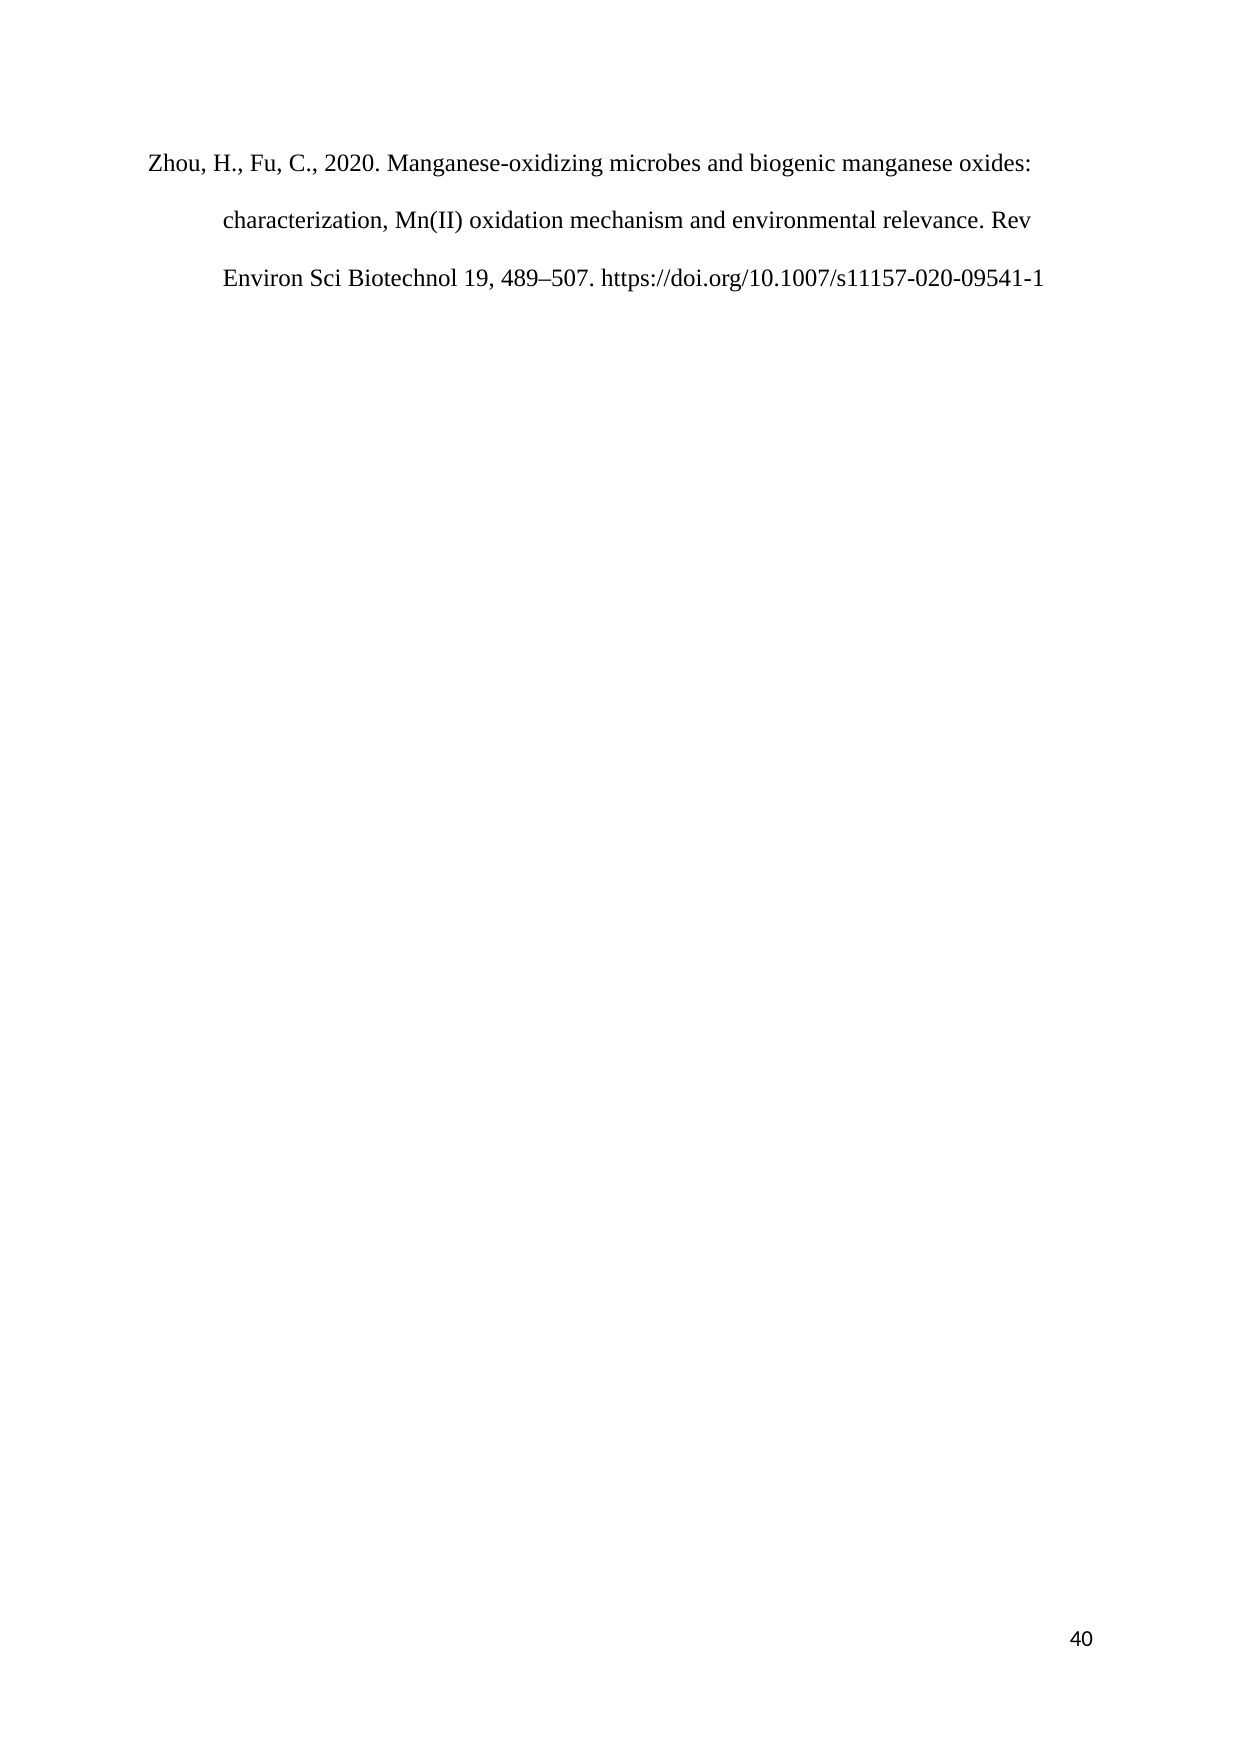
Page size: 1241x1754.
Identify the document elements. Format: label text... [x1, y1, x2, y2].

text Zhou, H., Fu, C., 2020. Manganese-oxidizing microbes and biogenic manganese oxides: characterization, Mn(II) oxidation mechanism and environmental relevance. Rev Environ Sci Biotechnol 19, 489–507. https://doi.org/10.1007/s11157-020-09541-1 [148, 148, 1093, 291]
